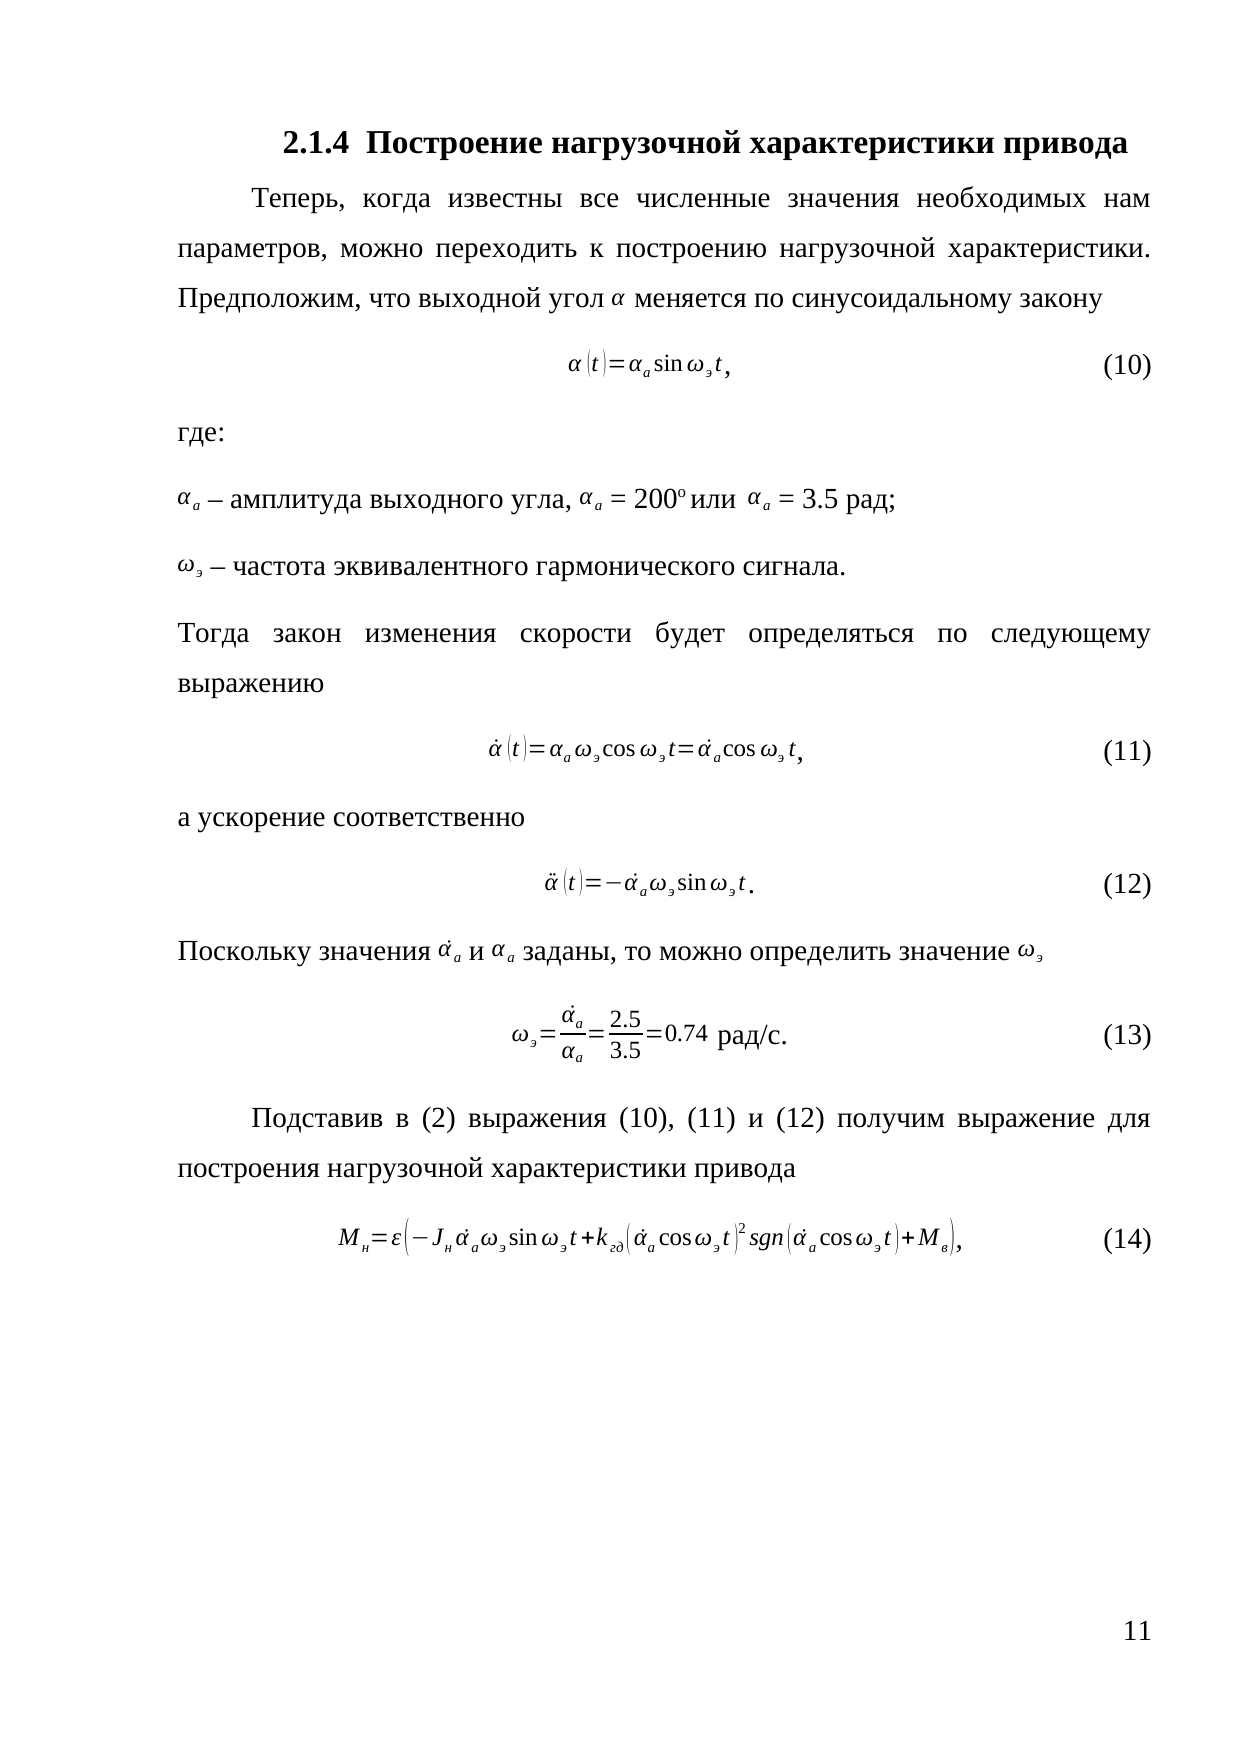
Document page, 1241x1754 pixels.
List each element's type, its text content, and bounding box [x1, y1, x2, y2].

text , (10) [177, 347, 1152, 381]
text Тогда закон изменения скорости будет определяться по следующему выражению [177, 615, 1152, 699]
text . (12) [177, 867, 1152, 900]
text , (14) [177, 1218, 1152, 1259]
text – частота эквивалентного гармонического сигнала. [177, 548, 1152, 582]
text – амплитуда выходного угла, = 200о или = 3.5 рад; [177, 481, 1152, 515]
text рад/с. (13) [177, 1001, 1152, 1067]
subtitle 2.1.4 Построение нагрузочной характеристики привода [177, 122, 1152, 161]
text Поскольку значения и заданы, то можно определить значение [177, 933, 1152, 967]
text Подставив в (2) выражения (10), (11) и (12) получим выражение для построения нагрузочной характеристики привода [177, 1100, 1152, 1184]
text а ускорение соответственно [177, 799, 1152, 833]
text , (11) [177, 733, 1152, 766]
text где: [177, 414, 1152, 448]
